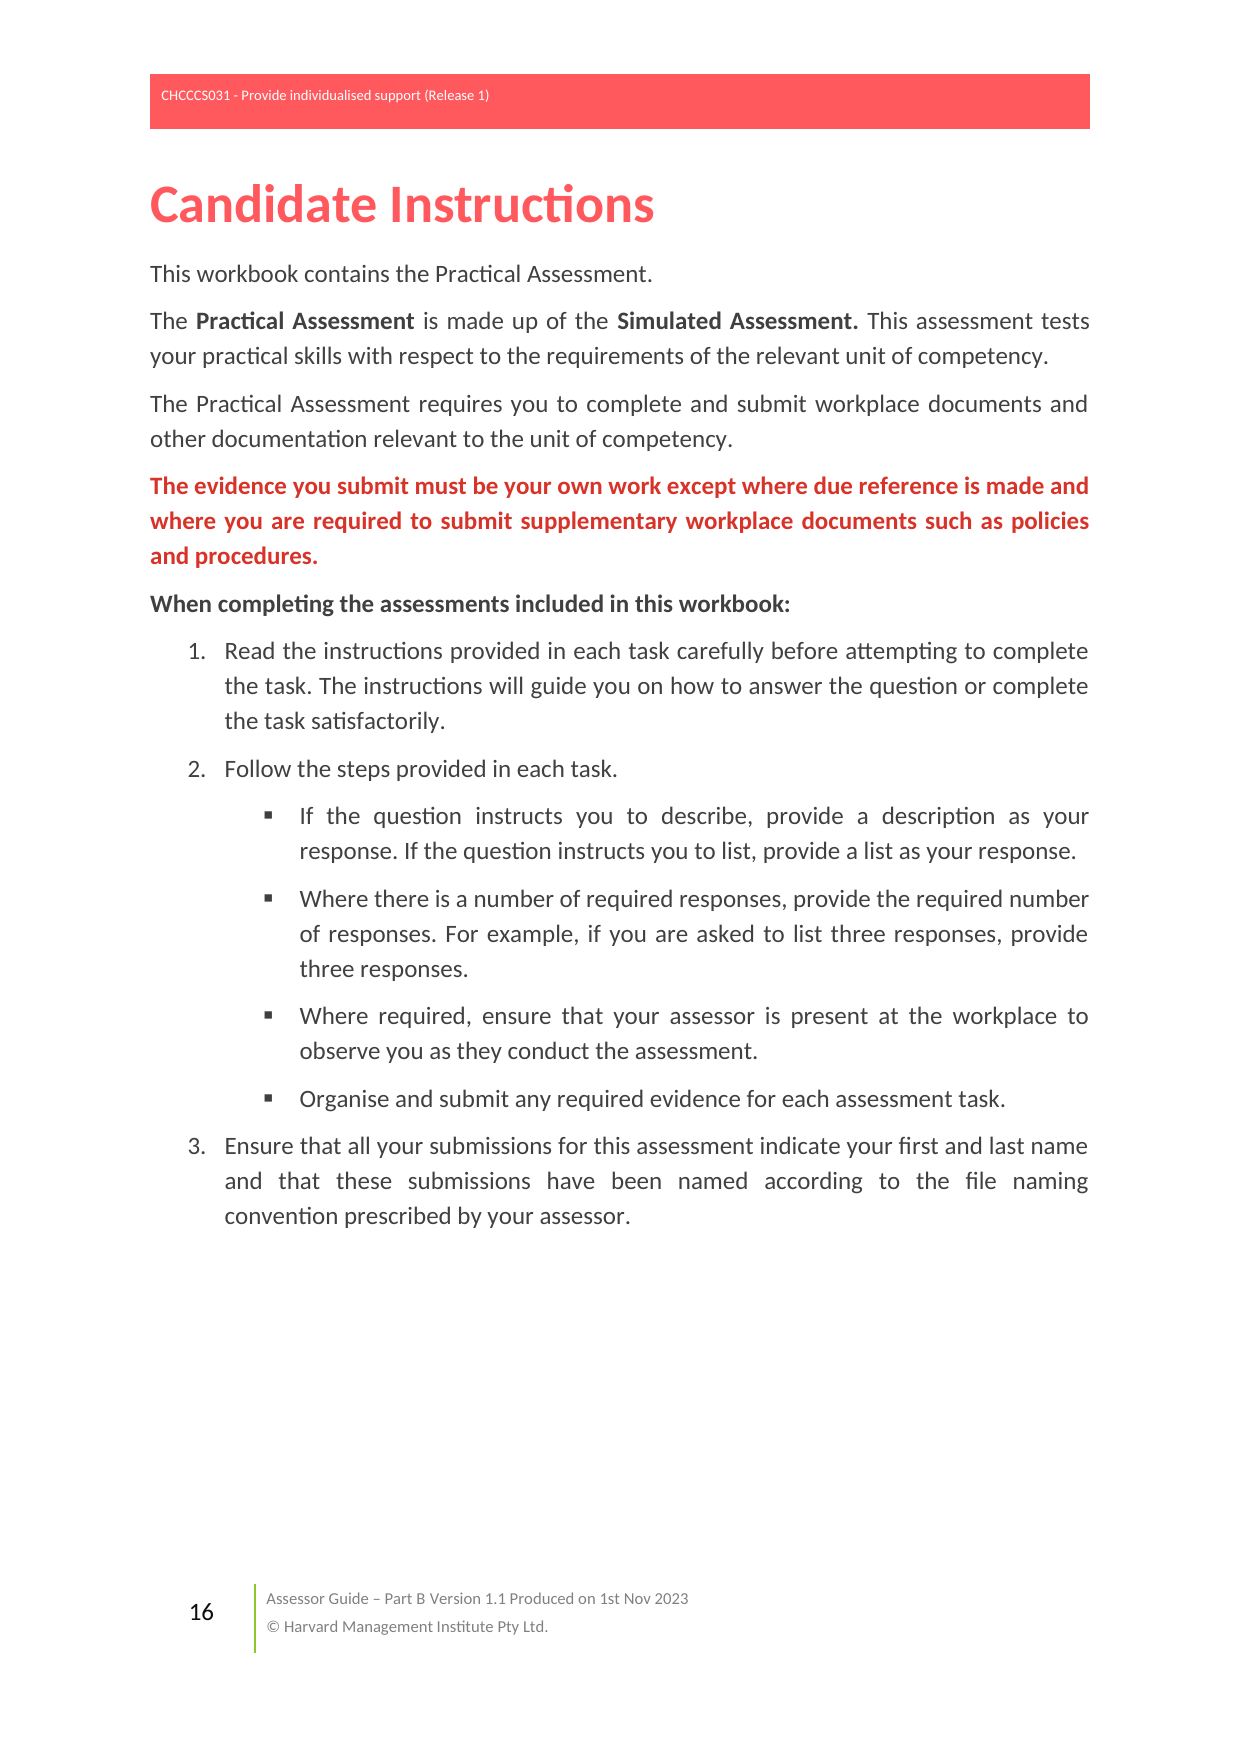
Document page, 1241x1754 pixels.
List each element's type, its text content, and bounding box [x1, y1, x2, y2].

text The evidence you submit must be your own work except where due reference is made and where you are required to submit supplementary workplace documents such as policies and procedures. [150, 470, 1090, 571]
text The Practical Assessment is made up of the Simulated Assessment. This assessment tests your practical skills with respect to the requirements of the relevant unit of competency. [150, 305, 1090, 371]
list If the question instructs you to describe, provide a description as your response. If the question instructs you to list, provide a list as your response. [262, 800, 1090, 866]
subtitle Candidate Instructions [150, 169, 1090, 236]
list Organise and submit any required evidence for each assessment task. [262, 1083, 1090, 1113]
text The Practical Assessment requires you to complete and submit workplace documents and other documentation relevant to the unit of competency. [150, 388, 1090, 453]
text When completing the assessments included in this workbook: [150, 588, 1090, 618]
list Where required, ensure that your assessor is present at the workplace to observe you as they conduct the assessment. [262, 1000, 1090, 1066]
list Where there is a number of required responses, provide the required number of responses. For example, if you are asked to list three responses, provide three responses. [262, 883, 1090, 983]
text This workbook contains the Practical Assessment. [150, 258, 1090, 288]
list Follow the steps provided in each task. [187, 753, 1090, 783]
list Read the instructions provided in each task carefully before attempting to complete the task. The instructions will guide you on how to answer the question or complete the task satisfactorily. [187, 635, 1090, 736]
list Ensure that all your submissions for this assessment indicate your first and last name and that these submissions have been named according to the file naming convention prescribed by your assessor. [187, 1130, 1090, 1231]
